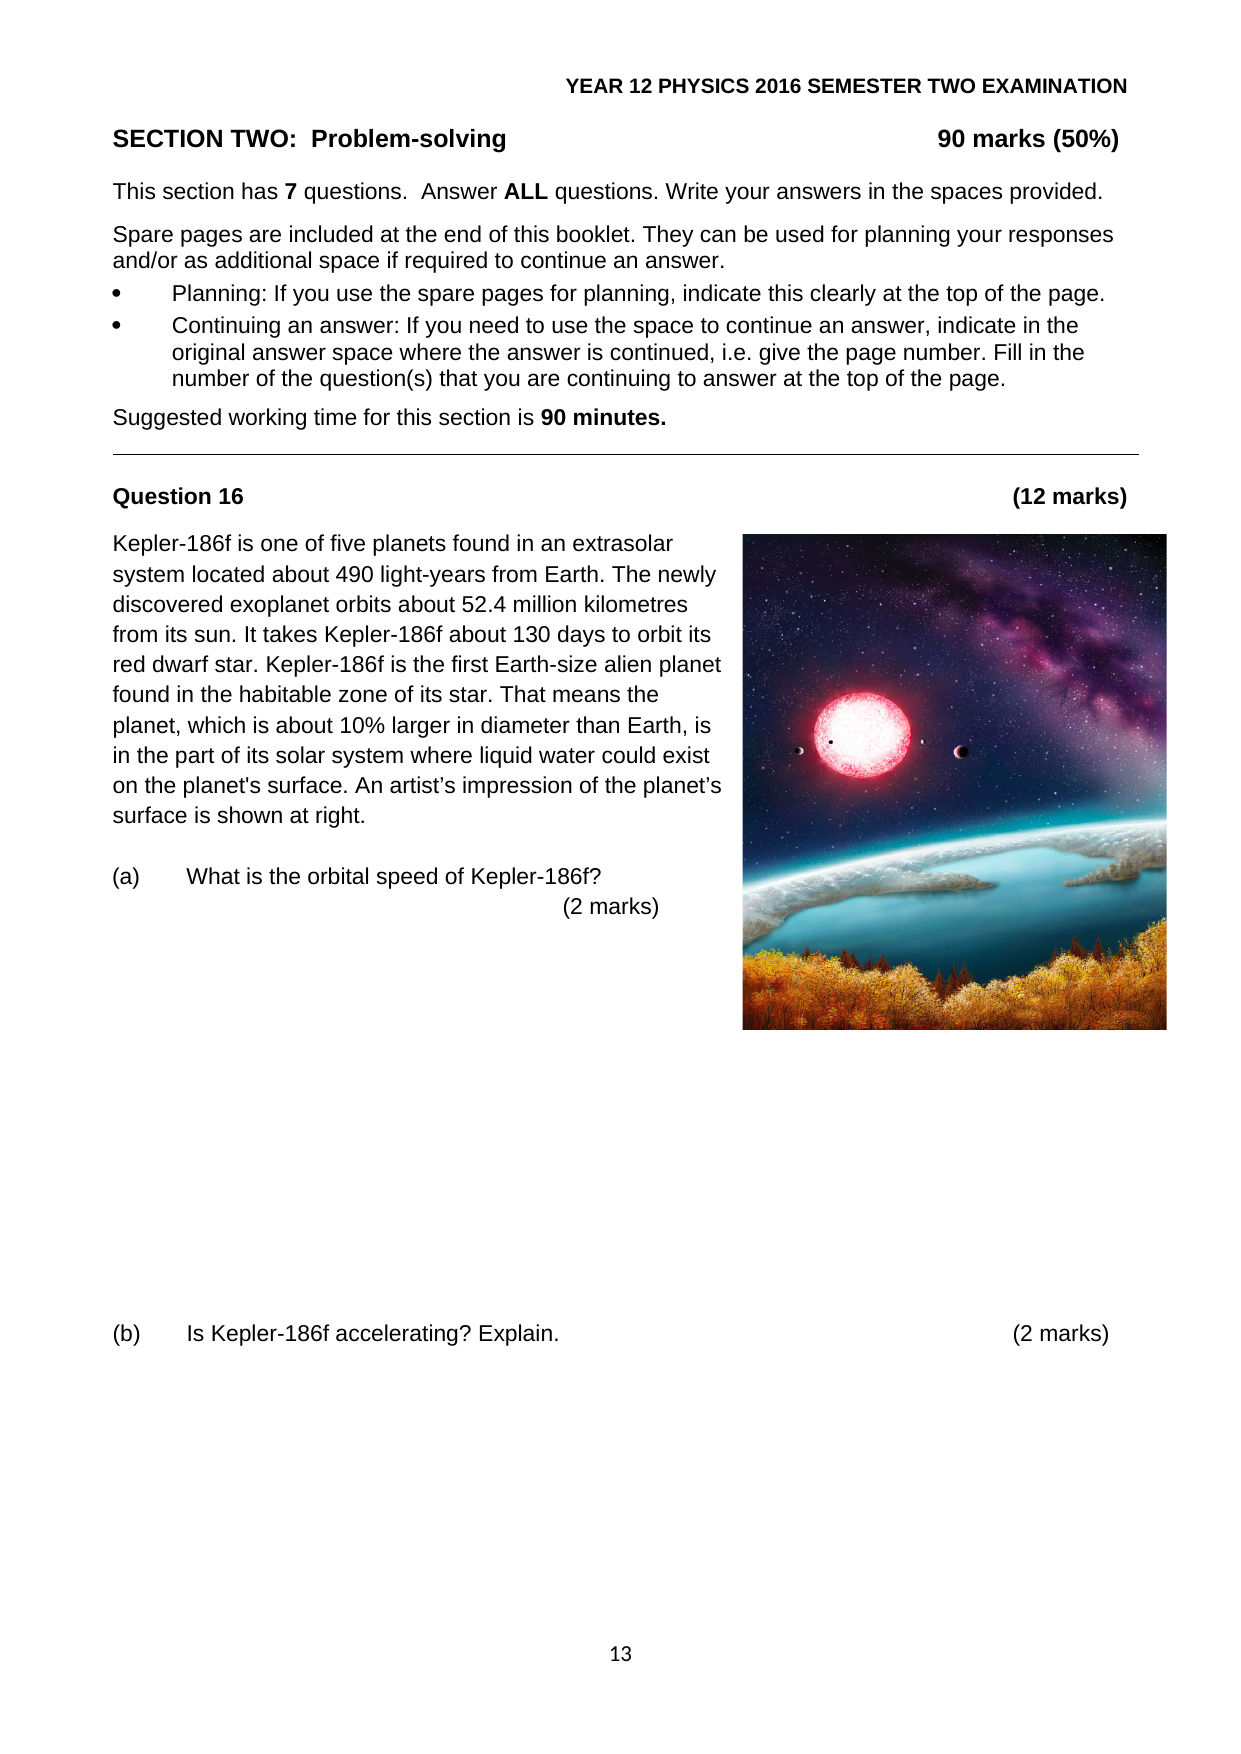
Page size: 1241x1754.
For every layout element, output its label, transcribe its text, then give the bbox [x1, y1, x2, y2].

text Question 16 (12 marks) [112, 483, 1128, 509]
text Spare pages are included at the end of this booklet. They can be used for planning your responses and/or as additional space if required to continue an answer. [112, 221, 1128, 273]
text (b) Is Kepler-186f accelerating? Explain. (2 marks) [112, 1320, 1128, 1346]
text Kepler-186f is one of five planets found in an extrasolar system located about 490 light-years from Earth. The newly discovered exoplanet orbits about 52.4 million kilometres from its sun. It takes Kepler-186f about 130 days to orbit its red dwarf star. Kepler-186f is the first Earth-size alien planet found in the habitable zone of its star. That means the planet, which is about 10% larger in diameter than Earth, is in the part of its solar system where liquid water could exist on the planet's surface. An artist’s impression of the planet’s surface is shown at right. [112, 530, 1128, 828]
text (a) What is the orbital speed of Kepler-186f? [112, 863, 742, 889]
text This section has 7 questions. Answer ALL questions. Write your answers in the spaces provided. [112, 178, 1128, 204]
text SECTION TWO: Problem-solving 90 marks (50%) [112, 124, 1128, 153]
list Continuing an answer: If you need to use the space to continue an answer, indicate in the original answer space where the answer is continued, i.e. give the page number. Fill in the number of the question(s) that you are continuing to answer at the top of the page. [112, 312, 1128, 391]
text Suggested working time for this section is 90 minutes. [112, 404, 1128, 430]
text (2 marks) [112, 893, 742, 919]
picture [742, 534, 1167, 1030]
list Planning: If you use the spare pages for planning, indicate this clearly at the top of the page. [112, 279, 1128, 306]
